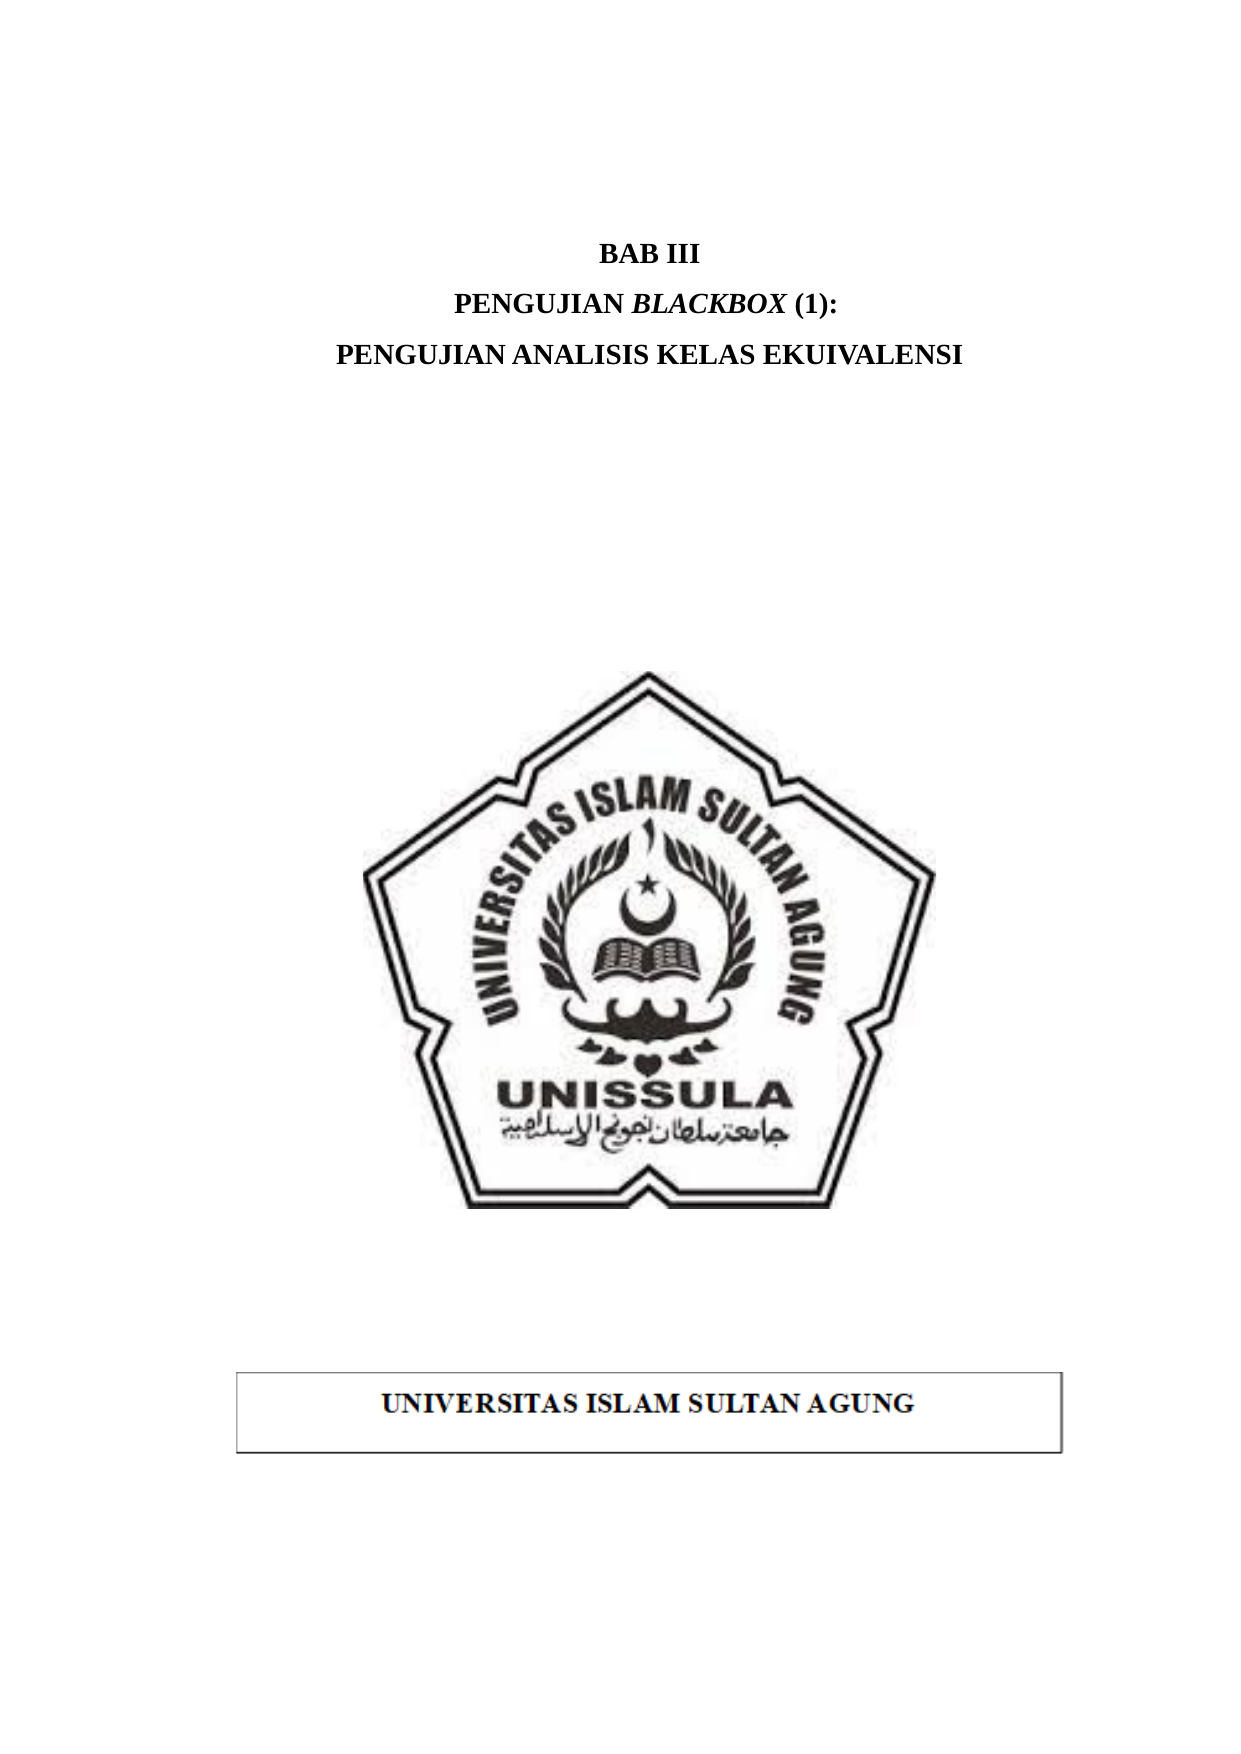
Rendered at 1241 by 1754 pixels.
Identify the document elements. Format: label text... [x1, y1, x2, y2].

picture [236, 1372, 1065, 1457]
picture [362, 671, 937, 1209]
text BAB III PENGUJIAN BLACKBOX (1): PENGUJIAN ANALISIS KELAS EKUIVALENSI [236, 236, 1063, 370]
